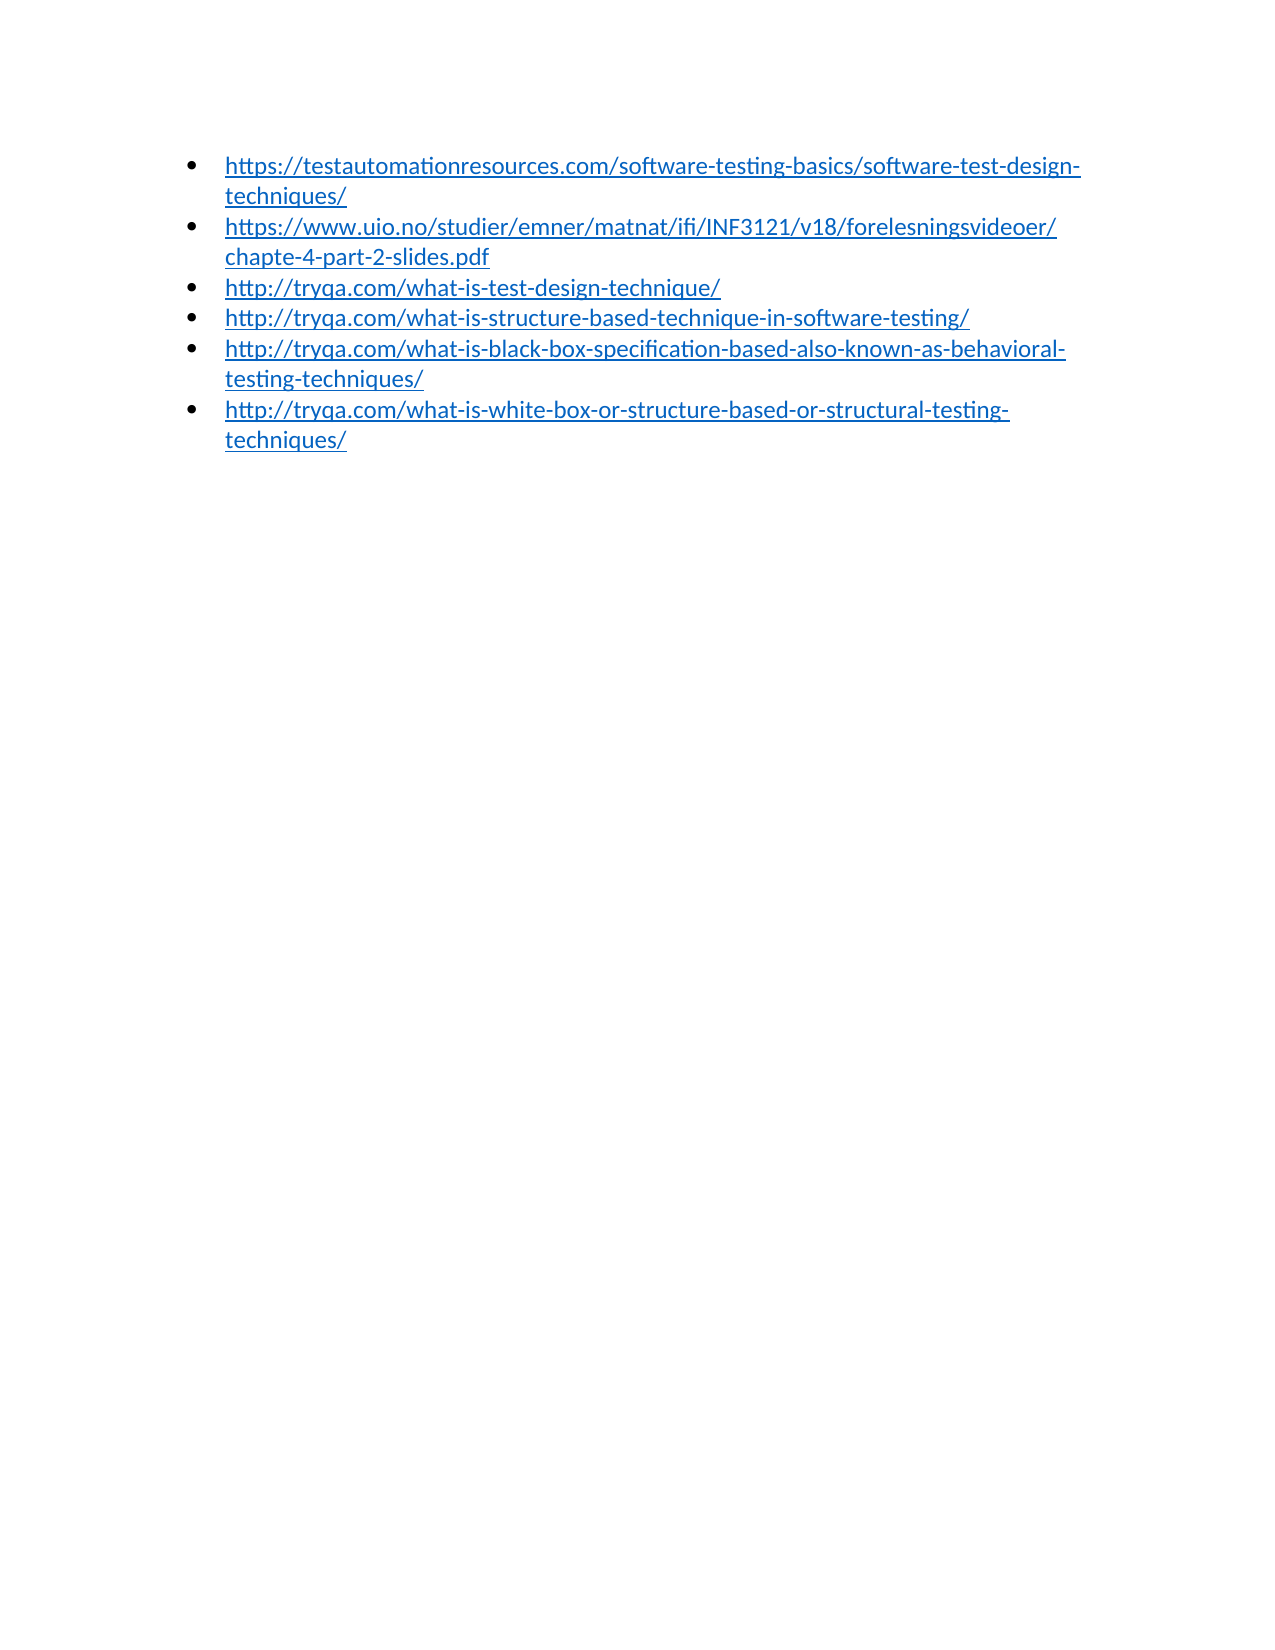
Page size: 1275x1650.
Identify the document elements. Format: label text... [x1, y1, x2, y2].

list http://tryqa.com/what-is-black-box-specification-based-also-known-as-behavioral-testing-techniques/ [187, 333, 1125, 394]
list http://tryqa.com/what-is-white-box-or-structure-based-or-structural-testing-techniques/ [187, 394, 1125, 455]
list https://www.uio.no/studier/emner/matnat/ifi/INF3121/v18/forelesningsvideoer/chapte-4-part-2-slides.pdf [187, 211, 1125, 272]
list http://tryqa.com/what-is-test-design-technique/ [187, 272, 1125, 303]
list https://testautomationresources.com/software-testing-basics/software-test-design-techniques/ [187, 150, 1125, 211]
list http://tryqa.com/what-is-structure-based-technique-in-software-testing/ [187, 303, 1125, 333]
